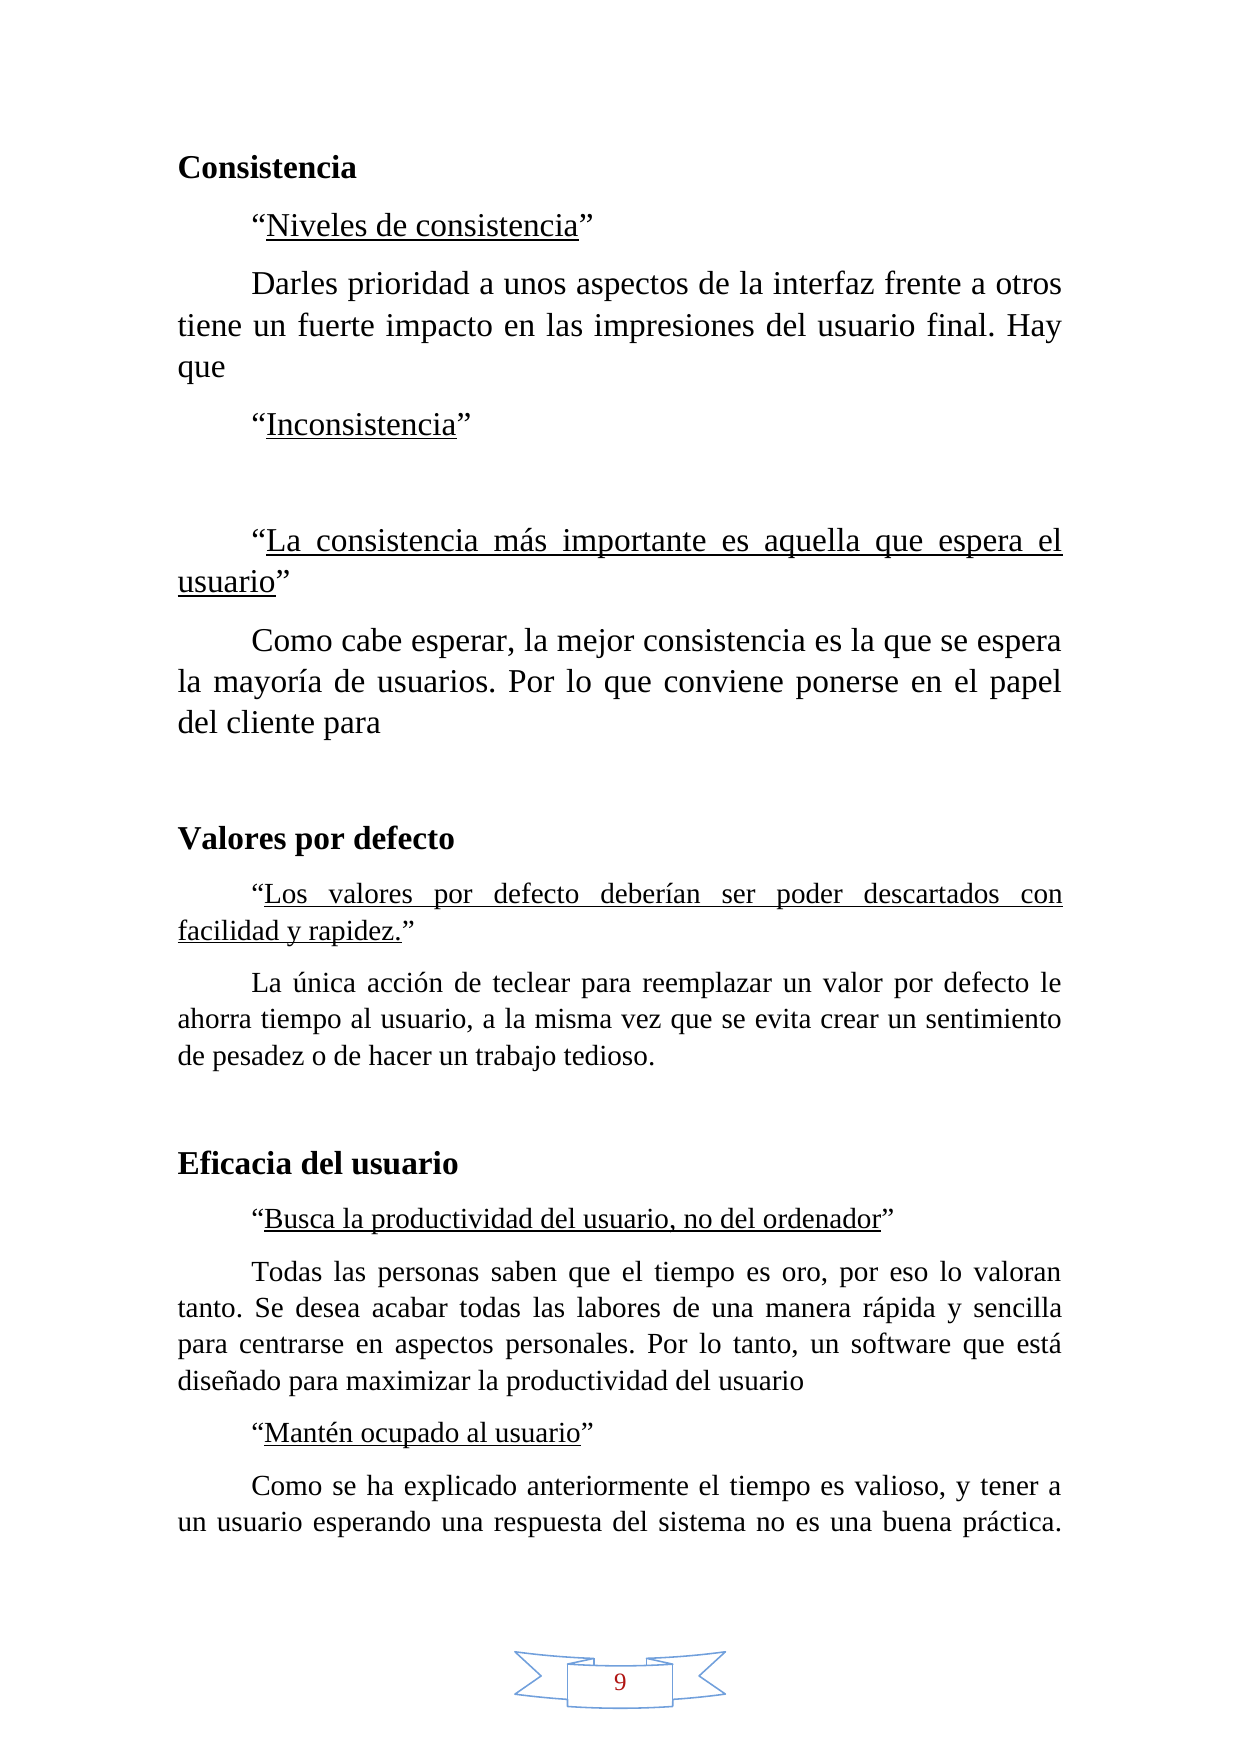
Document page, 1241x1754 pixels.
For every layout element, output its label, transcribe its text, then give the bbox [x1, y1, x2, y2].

text “La consistencia más importante es aquella que espera el usuario” [177, 520, 1063, 600]
text “Mantén ocupado al usuario” [177, 1416, 1063, 1449]
text Todas las personas saben que el tiempo es oro, por eso lo valoran tanto. Se desea acabar todas las labores de una manera rápida y sencilla para centrarse en aspectos personales. Por lo tanto, un software que está diseñado para maximizar la productividad del usuario [177, 1254, 1063, 1396]
text Darles prioridad a unos aspectos de la interfaz frente a otros tiene un fuerte impacto en las impresiones del usuario final. Hay que [177, 264, 1063, 385]
text Consistencia [177, 148, 1063, 186]
text Eficacia del usuario [177, 1143, 1063, 1182]
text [177, 1468, 1063, 1538]
text La única acción de teclear para reemplazar un valor por defecto le ahorra tiempo al usuario, a la misma vez que se evita crear un sentimiento de pesadez o de hacer un trabajo tedioso. [177, 966, 1063, 1071]
text “Los valores por defecto deberían ser poder descartados con facilidad y rapidez.” [177, 877, 1063, 946]
text “Niveles de consistencia” [177, 206, 1063, 244]
text Valores por defecto [177, 818, 1063, 857]
text “Inconsistencia” [177, 404, 1063, 443]
text “Busca la productividad del usuario, no del ordenador” [177, 1201, 1063, 1235]
text Como cabe esperar, la mejor consistencia es la que se espera la mayoría de usuarios. Por lo que conviene ponerse en el papel del cliente para [177, 620, 1063, 741]
